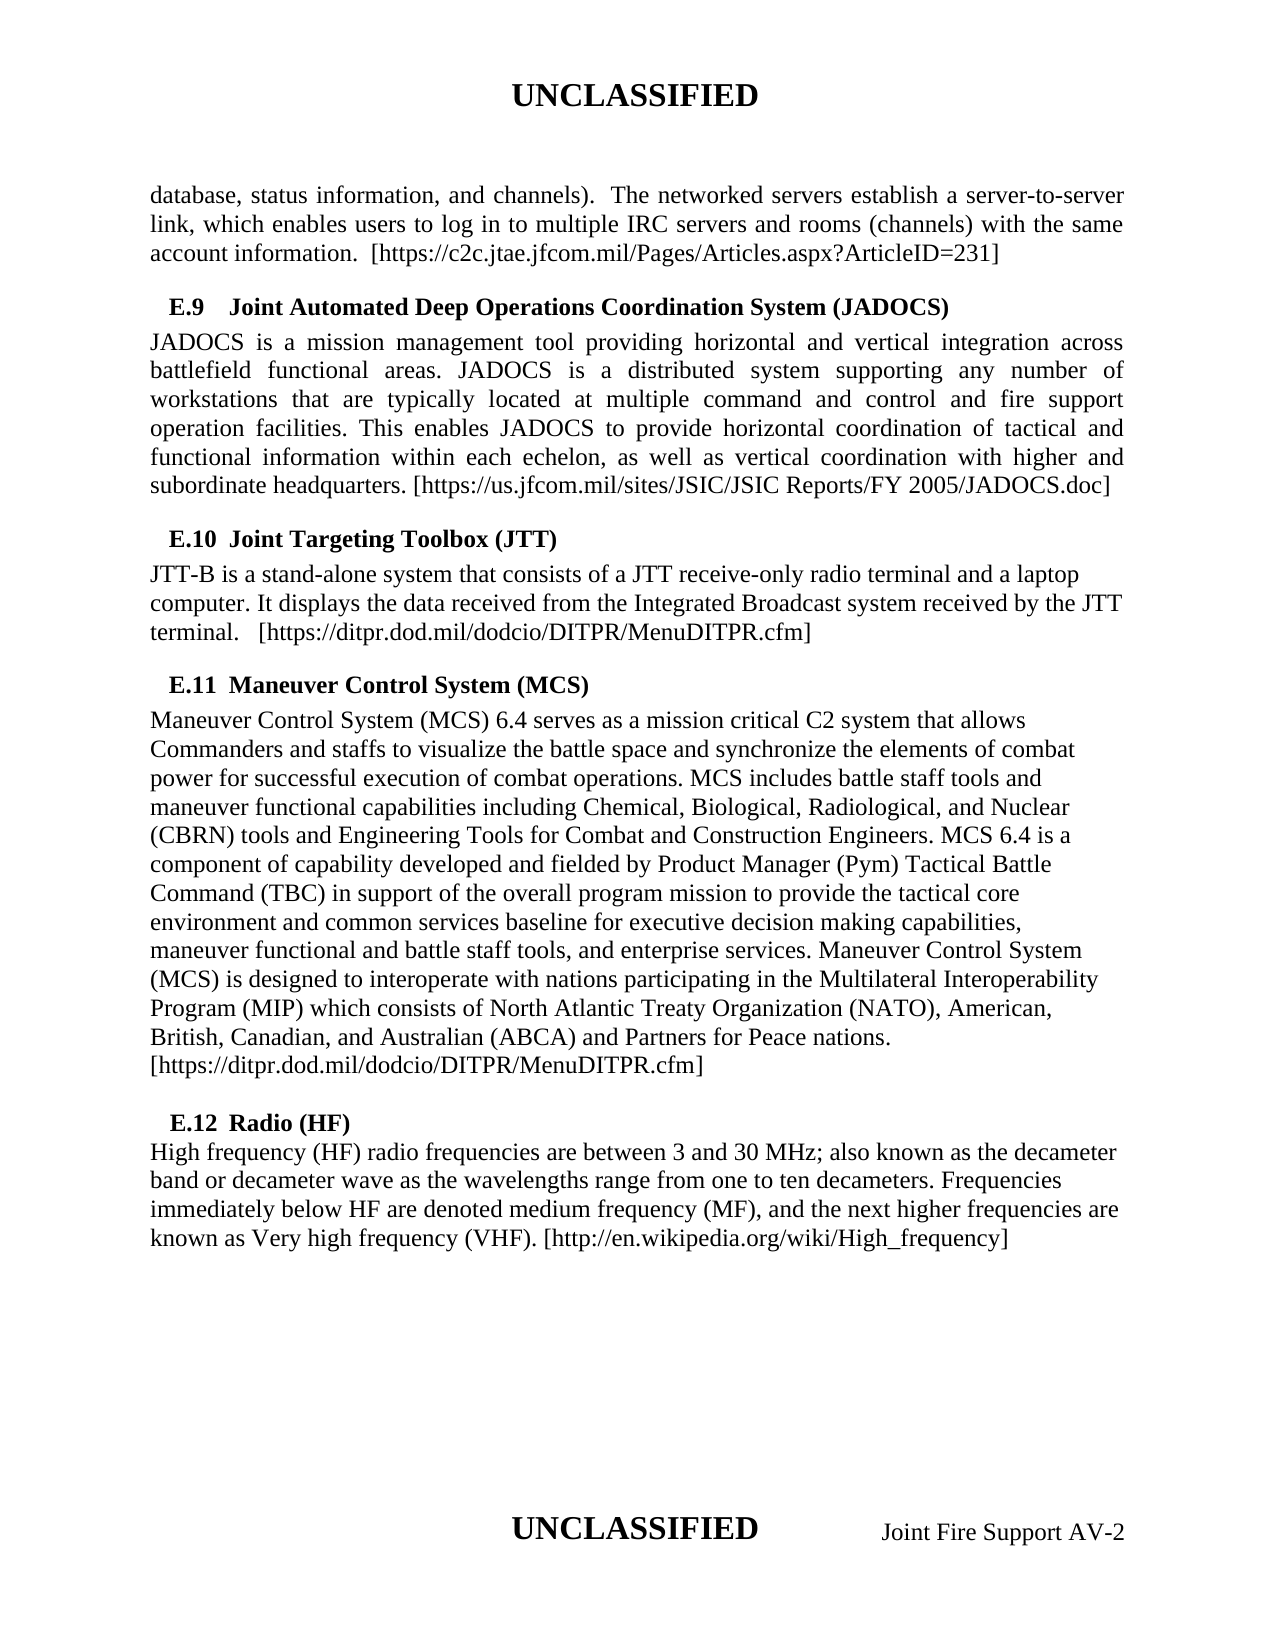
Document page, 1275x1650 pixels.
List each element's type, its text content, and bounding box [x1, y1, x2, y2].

subtitle Maneuver Control System (MCS) [169, 670, 1125, 699]
text JADOCS is a mission management tool providing horizontal and vertical integration across battlefield functional areas. JADOCS is a distributed system supporting any number of workstations that are typically located at multiple command and control and fire support operation facilities. This enables JADOCS to provide horizontal coordination of tactical and functional information within each echelon, as well as vertical coordination with higher and subordinate headquarters. [https://us.jfcom.mil/sites/JSIC/JSIC Reports/FY 2005/JADOCS.doc] [150, 327, 1125, 499]
subtitle Radio (HF) [169, 1108, 1125, 1137]
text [150, 180, 1125, 267]
text Maneuver Control System (MCS) 6.4 serves as a mission critical C2 system that allows Commanders and staffs to visualize the battle space and synchronize the elements of combat power for successful execution of combat operations. MCS includes battle staff tools and maneuver functional capabilities including Chemical, Biological, Radiological, and Nuclear (CBRN) tools and Engineering Tools for Combat and Construction Engineers. MCS 6.4 is a component of capability developed and fielded by Product Manager (Pym) Tactical Battle Command (TBC) in support of the overall program mission to provide the tactical core environment and common services baseline for executive decision making capabilities, maneuver functional and battle staff tools, and enterprise services. Maneuver Control System (MCS) is designed to interoperate with nations participating in the Multilateral Interoperability Program (MIP) which consists of North Atlantic Treaty Organization (NATO), American, British, Canadian, and Australian (ABCA) and Partners for Peace nations. [https://ditpr.dod.mil/dodcio/DITPR/MenuDITPR.cfm] [150, 705, 1125, 1079]
subtitle Joint Automated Deep Operations Coordination System (JADOCS) [169, 292, 1125, 320]
text High frequency (HF) radio frequencies are between 3 and 30 MHz; also known as the decameter band or decameter wave as the wavelengths range from one to ten decameters. Frequencies immediately below HF are denoted medium frequency (MF), and the next higher frequencies are known as Very high frequency (VHF). [http://en.wikipedia.org/wiki/High_frequency] [150, 1137, 1125, 1252]
subtitle Joint Targeting Toolbox (JTT) [169, 524, 1125, 553]
text JTT-B is a stand-alone system that consists of a JTT receive-only radio terminal and a laptop computer. It displays the data received from the Integrated Broadcast system received by the JTT terminal. [https://ditpr.dod.mil/dodcio/DITPR/MenuDITPR.cfm] [150, 559, 1125, 645]
